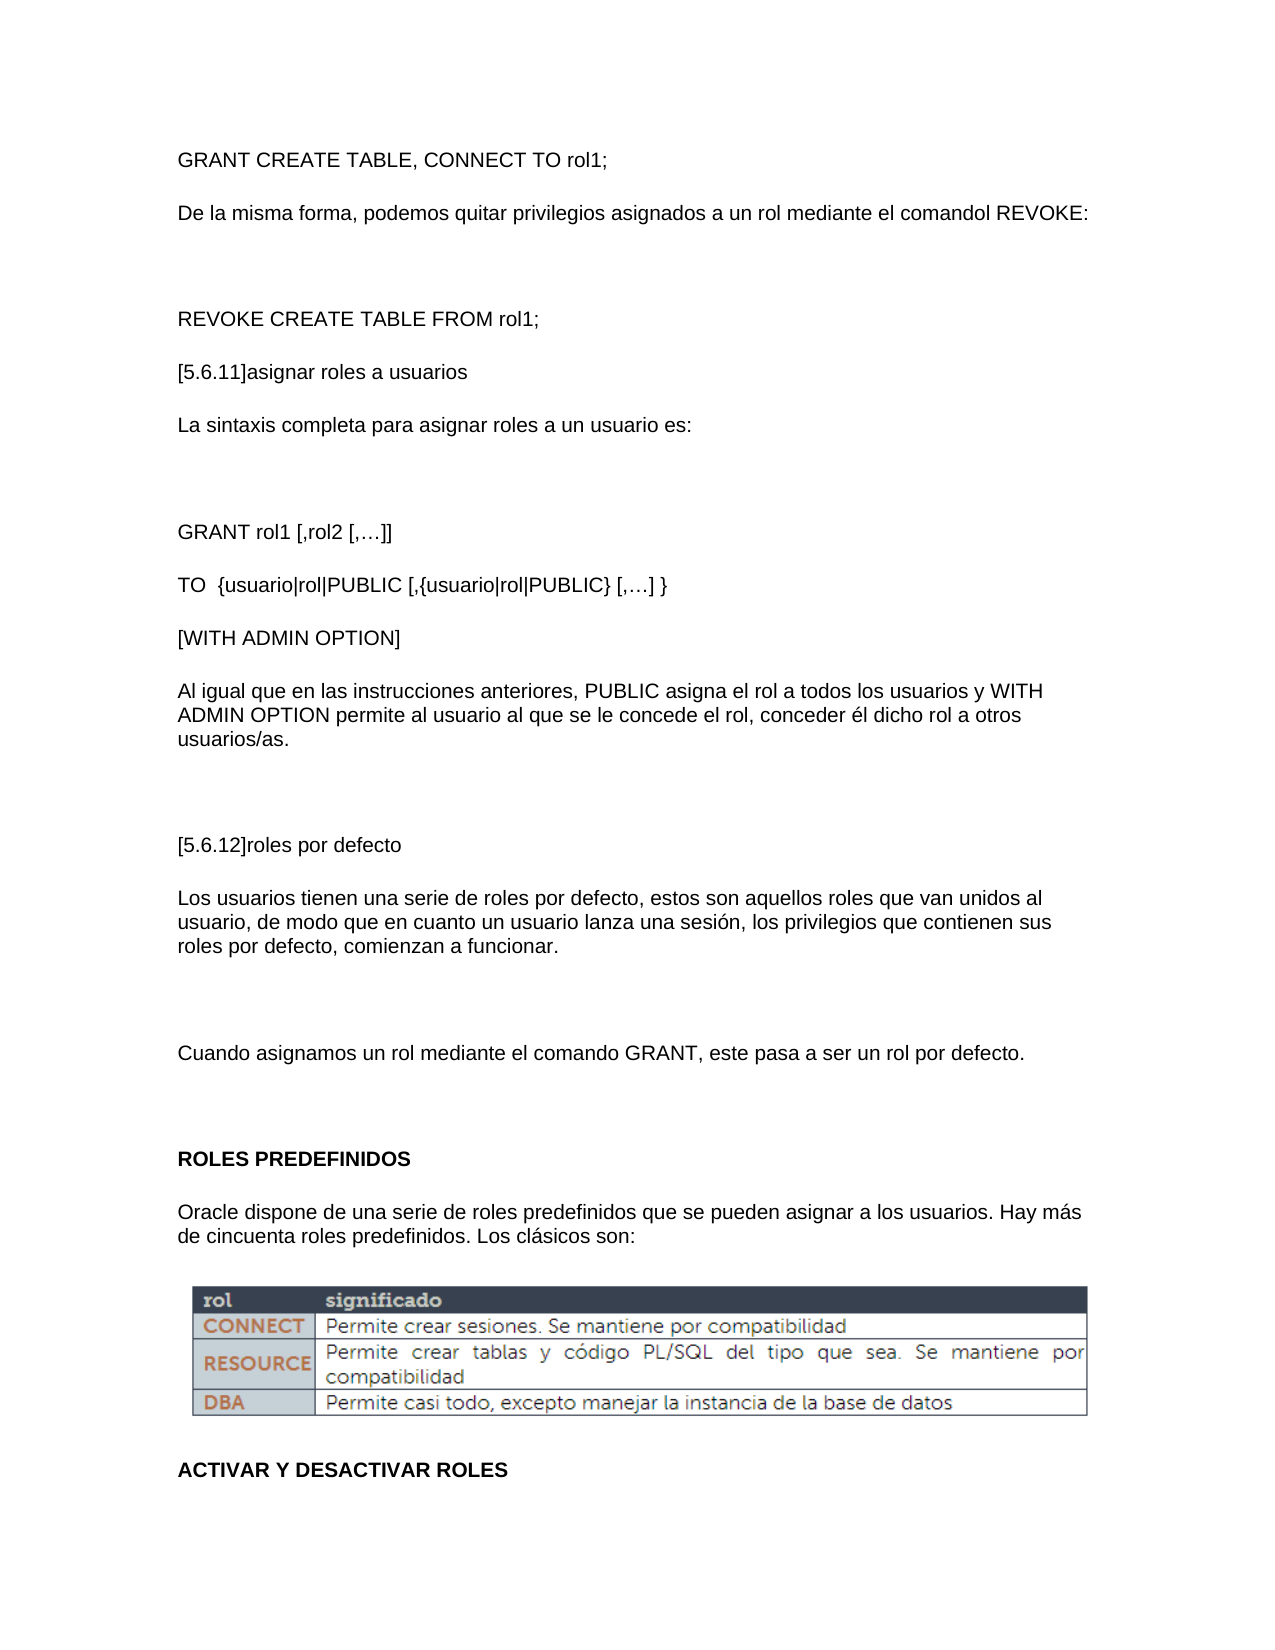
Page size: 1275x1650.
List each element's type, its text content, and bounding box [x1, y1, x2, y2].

text Cuando asignamos un rol mediante el comando GRANT, este pasa a ser un rol por defecto. [177, 1040, 1098, 1064]
text TO {usuario|rol|PUBLIC [,{usuario|rol|PUBLIC} [,…] } [177, 573, 1098, 597]
text ACTIVAR Y DESACTIVAR ROLES [177, 1458, 1098, 1482]
text GRANT CREATE TABLE, CONNECT TO rol1; [177, 148, 1098, 172]
text [5.6.11]asignar roles a usuarios [177, 360, 1098, 384]
text Al igual que en las instrucciones anteriores, PUBLIC asigna el rol a todos los usuarios y WITH ADMIN OPTION permite al usuario al que se le concede el rol, conceder él dicho rol a otros usuarios/as. [177, 679, 1098, 751]
text REVOKE CREATE TABLE FROM rol1; [177, 307, 1098, 331]
picture [177, 1276, 1098, 1429]
text GRANT rol1 [,rol2 [,…]] [177, 519, 1098, 543]
text [5.6.12]roles por defecto [177, 833, 1098, 857]
text La sintaxis completa para asignar roles a un usuario es: [177, 413, 1098, 437]
text De la misma forma, podemos quitar privilegios asignados a un rol mediante el comandol REVOKE: [177, 201, 1098, 225]
text Los usuarios tienen una serie de roles por defecto, estos son aquellos roles que van unidos al usuario, de modo que en cuanto un usuario lanza una sesión, los privilegios que contienen sus roles por defecto, comienzan a funcionar. [177, 886, 1098, 958]
text ROLES PREDEFINIDOS [177, 1147, 1098, 1171]
text Oracle dispone de una serie de roles predefinidos que se pueden asignar a los usuarios. Hay más de cincuenta roles predefinidos. Los clásicos son: [177, 1200, 1098, 1248]
text [WITH ADMIN OPTION] [177, 626, 1098, 650]
